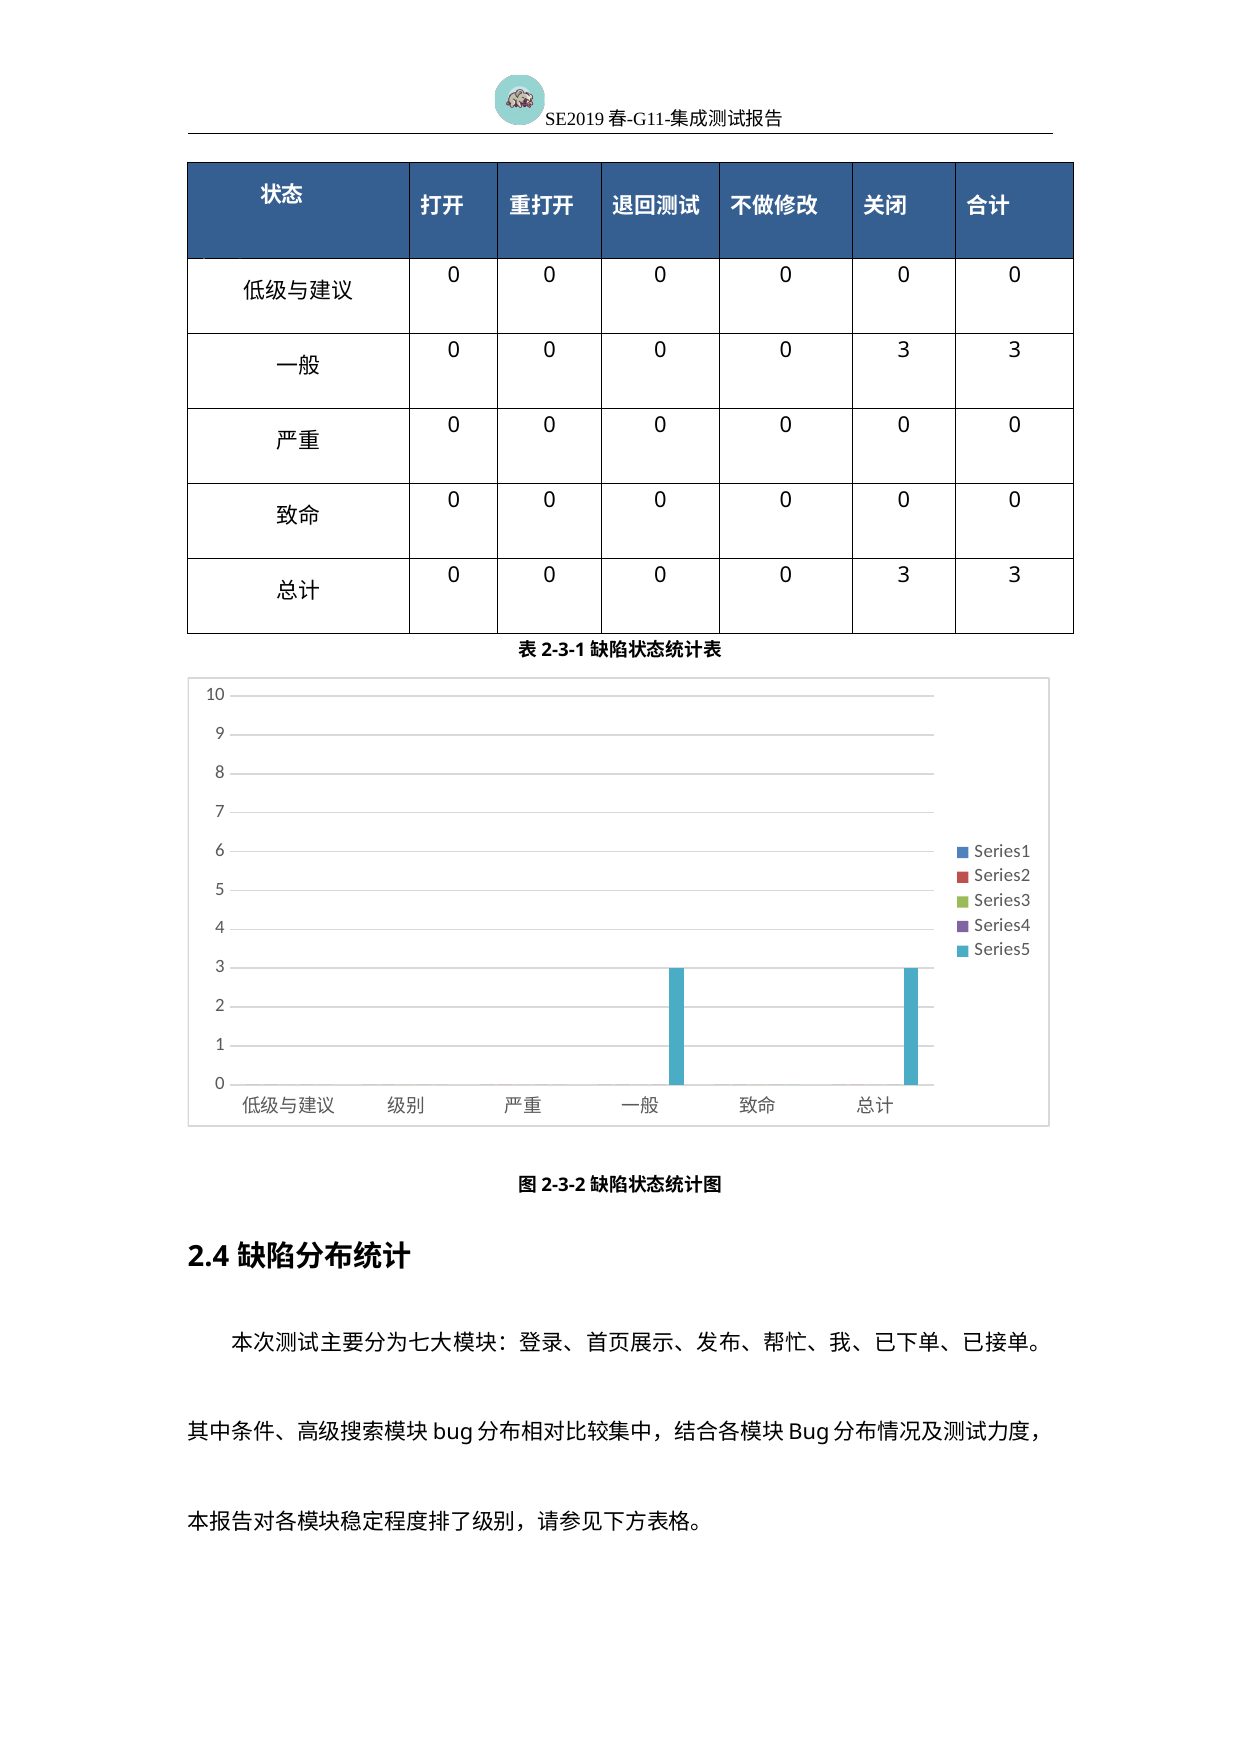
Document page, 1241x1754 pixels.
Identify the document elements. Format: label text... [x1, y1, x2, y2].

table_cell 0 [720, 559, 852, 633]
table_cell 总计 [188, 559, 409, 633]
table_cell 严重 [188, 409, 409, 483]
table_cell 0 [410, 409, 497, 483]
table_cell 0 [853, 484, 955, 558]
text 本次测试主要分为七大模块：登录、首页展示、发布、帮忙、我、已下单、已接单。其中条件、高级搜索模块bug分布相对比较集中，结合各模块Bug分布情况及测试力度，本报告对各模块稳定程度排了级别，请参见下方表格。 [187, 1311, 1053, 1549]
table_cell 0 [720, 334, 852, 408]
table_cell 3 [956, 559, 1073, 633]
table_cell 0 [410, 484, 497, 558]
table_cell 0 [956, 259, 1073, 333]
table_header 重打开 [498, 163, 601, 258]
table_cell 3 [853, 334, 955, 408]
table_header 退回测试 [602, 163, 719, 258]
subtitle 2.4 缺陷分布统计 [187, 1224, 1053, 1283]
text 图2-3-2 缺陷状态统计图 [187, 1168, 1053, 1198]
table_header 合计 [956, 163, 1073, 258]
table_cell 0 [720, 409, 852, 483]
table_cell 0 [720, 484, 852, 558]
table_cell 0 [498, 484, 601, 558]
table_cell 0 [602, 259, 719, 333]
table_cell 0 [602, 409, 719, 483]
text 表2-3-1 缺陷状态统计表 [187, 634, 1053, 663]
table_cell 0 [498, 334, 601, 408]
table_cell 0 [602, 334, 719, 408]
table_cell 0 [498, 409, 601, 483]
table_cell 3 [956, 334, 1073, 408]
table_cell 0 [853, 409, 955, 483]
table_header 关闭 [853, 163, 955, 258]
table_cell 0 [498, 559, 601, 633]
table_cell 0 [410, 559, 497, 633]
table_cell 0 [498, 259, 601, 333]
table_header 状态 级别 [188, 163, 409, 258]
table_cell 低级与建议 [188, 259, 409, 333]
picture [494, 75, 545, 125]
table_cell 0 [602, 559, 719, 633]
table_cell 0 [602, 484, 719, 558]
table_cell 0 [720, 259, 852, 333]
table_cell 3 [853, 559, 955, 633]
table_cell 0 [956, 484, 1073, 558]
table_header 不做修改 [720, 163, 852, 258]
table_cell 一般 [188, 334, 409, 408]
table_cell 0 [956, 409, 1073, 483]
table_cell 致命 [188, 484, 409, 558]
table_cell 0 [853, 259, 955, 333]
table_header 打开 [410, 163, 497, 258]
table_cell 0 [410, 259, 497, 333]
table_cell 0 [410, 334, 497, 408]
